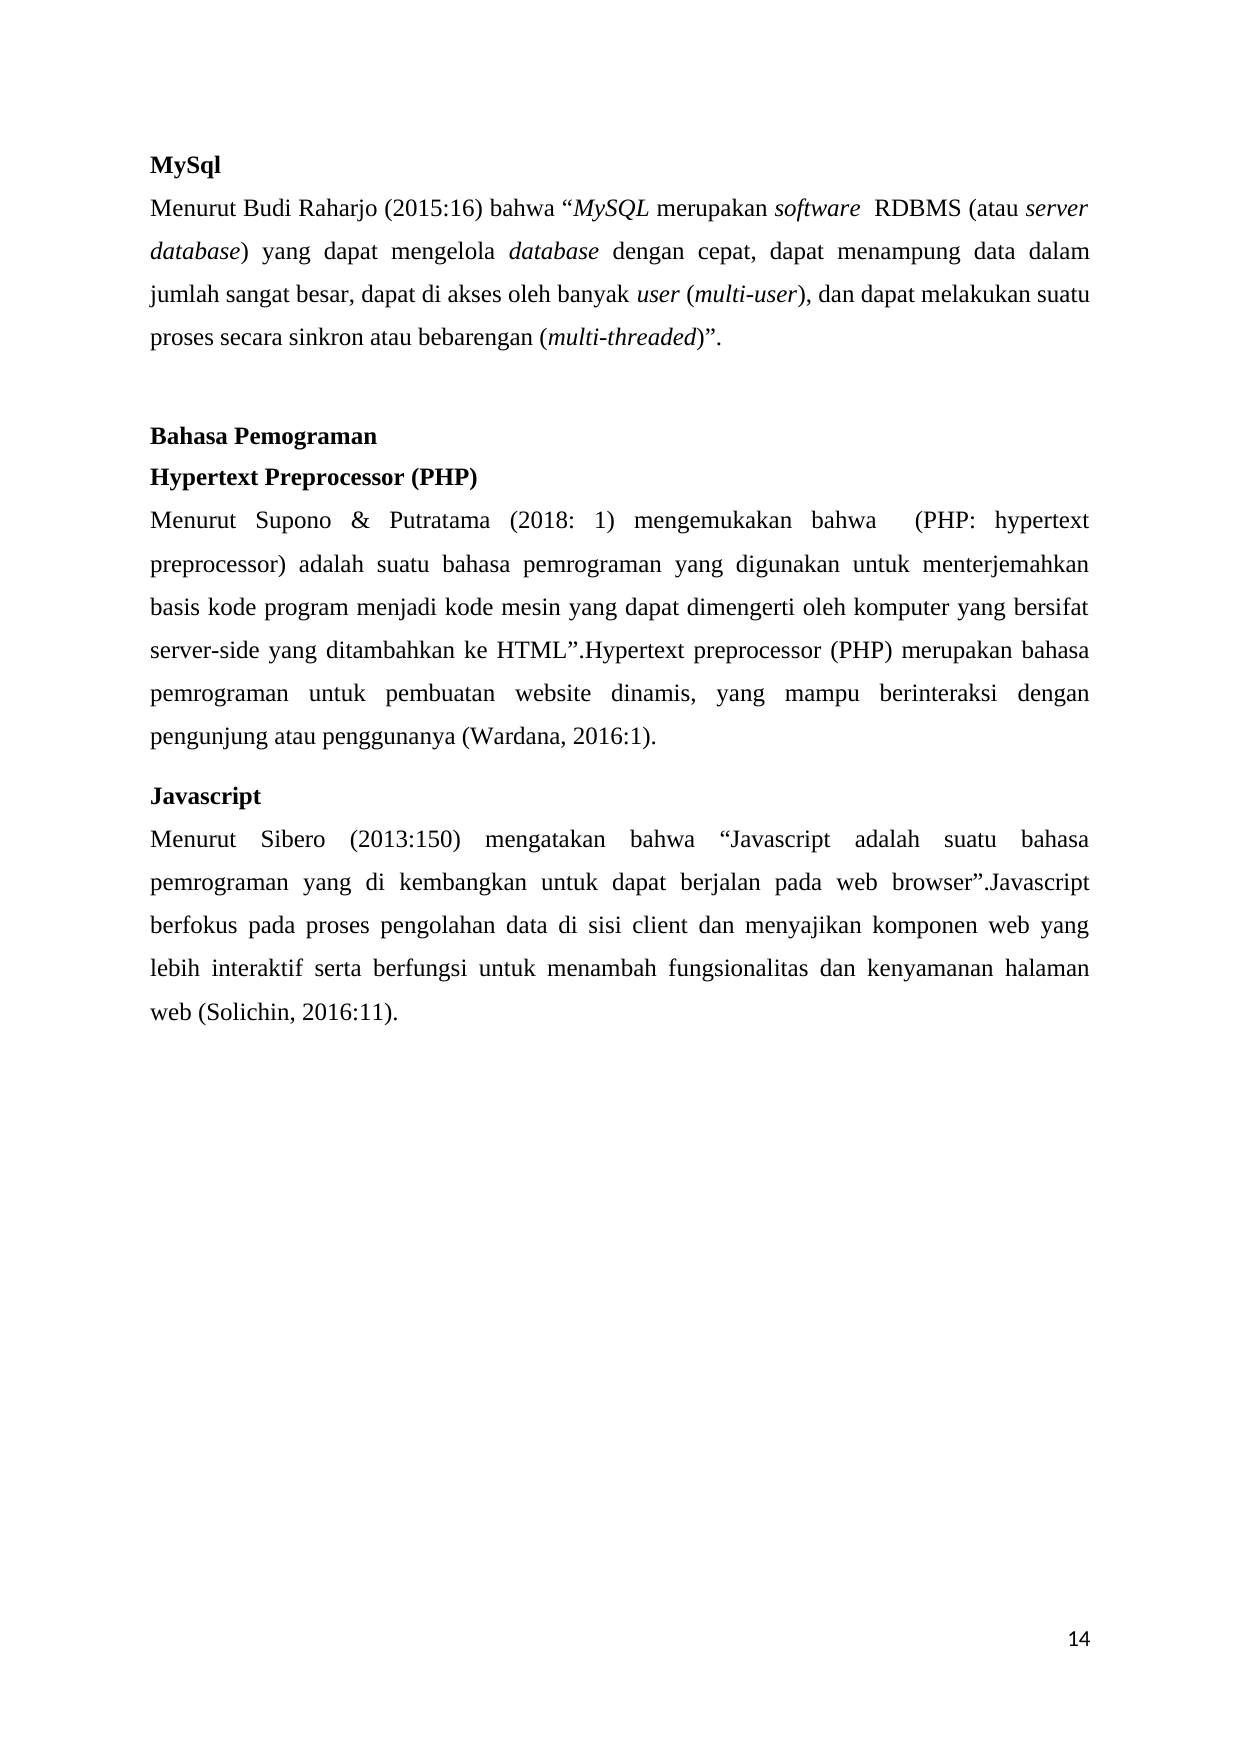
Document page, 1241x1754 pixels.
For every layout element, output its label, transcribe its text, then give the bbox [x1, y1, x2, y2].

subtitle Hypertext Preprocessor (PHP) [150, 462, 1090, 491]
subtitle MySql [150, 150, 1090, 179]
subtitle Bahasa Pemograman [150, 421, 1078, 450]
text Menurut Supono & Putratama (2018: 1) mengemukakan bahwa (PHP: hypertext preprocessor) adalah suatu bahasa pemrograman yang digunakan untuk menterjemahkan basis kode program menjadi kode mesin yang dapat dimengerti oleh komputer yang bersifat server-side yang ditambahkan ke HTML”.Hypertext preprocessor (PHP) merupakan bahasa pemrograman untuk pembuatan website dinamis, yang mampu berinteraksi dengan pengunjung atau penggunanya (Wardana, 2016:1). [150, 506, 1090, 750]
text Menurut Budi Raharjo (2015:16) bahwa “MySQL merupakan software RDBMS (atau server database) yang dapat mengelola database dengan cepat, dapat menampung data dalam jumlah sangat besar, dapat di akses oleh banyak user (multi-user), dan dapat melakukan suatu proses secara sinkron atau bebarengan (multi-threaded)”. [150, 193, 1090, 351]
subtitle Javascript [150, 781, 1090, 810]
text Menurut Sibero (2013:150) mengatakan bahwa “Javascript adalah suatu bahasa pemrograman yang di kembangkan untuk dapat berjalan pada web browser”.Javascript berfokus pada proses pengolahan data di sisi client dan menyajikan komponen web yang lebih interaktif serta berfungsi untuk menambah fungsionalitas dan kenyamanan halaman web (Solichin, 2016:11). [150, 824, 1090, 1025]
